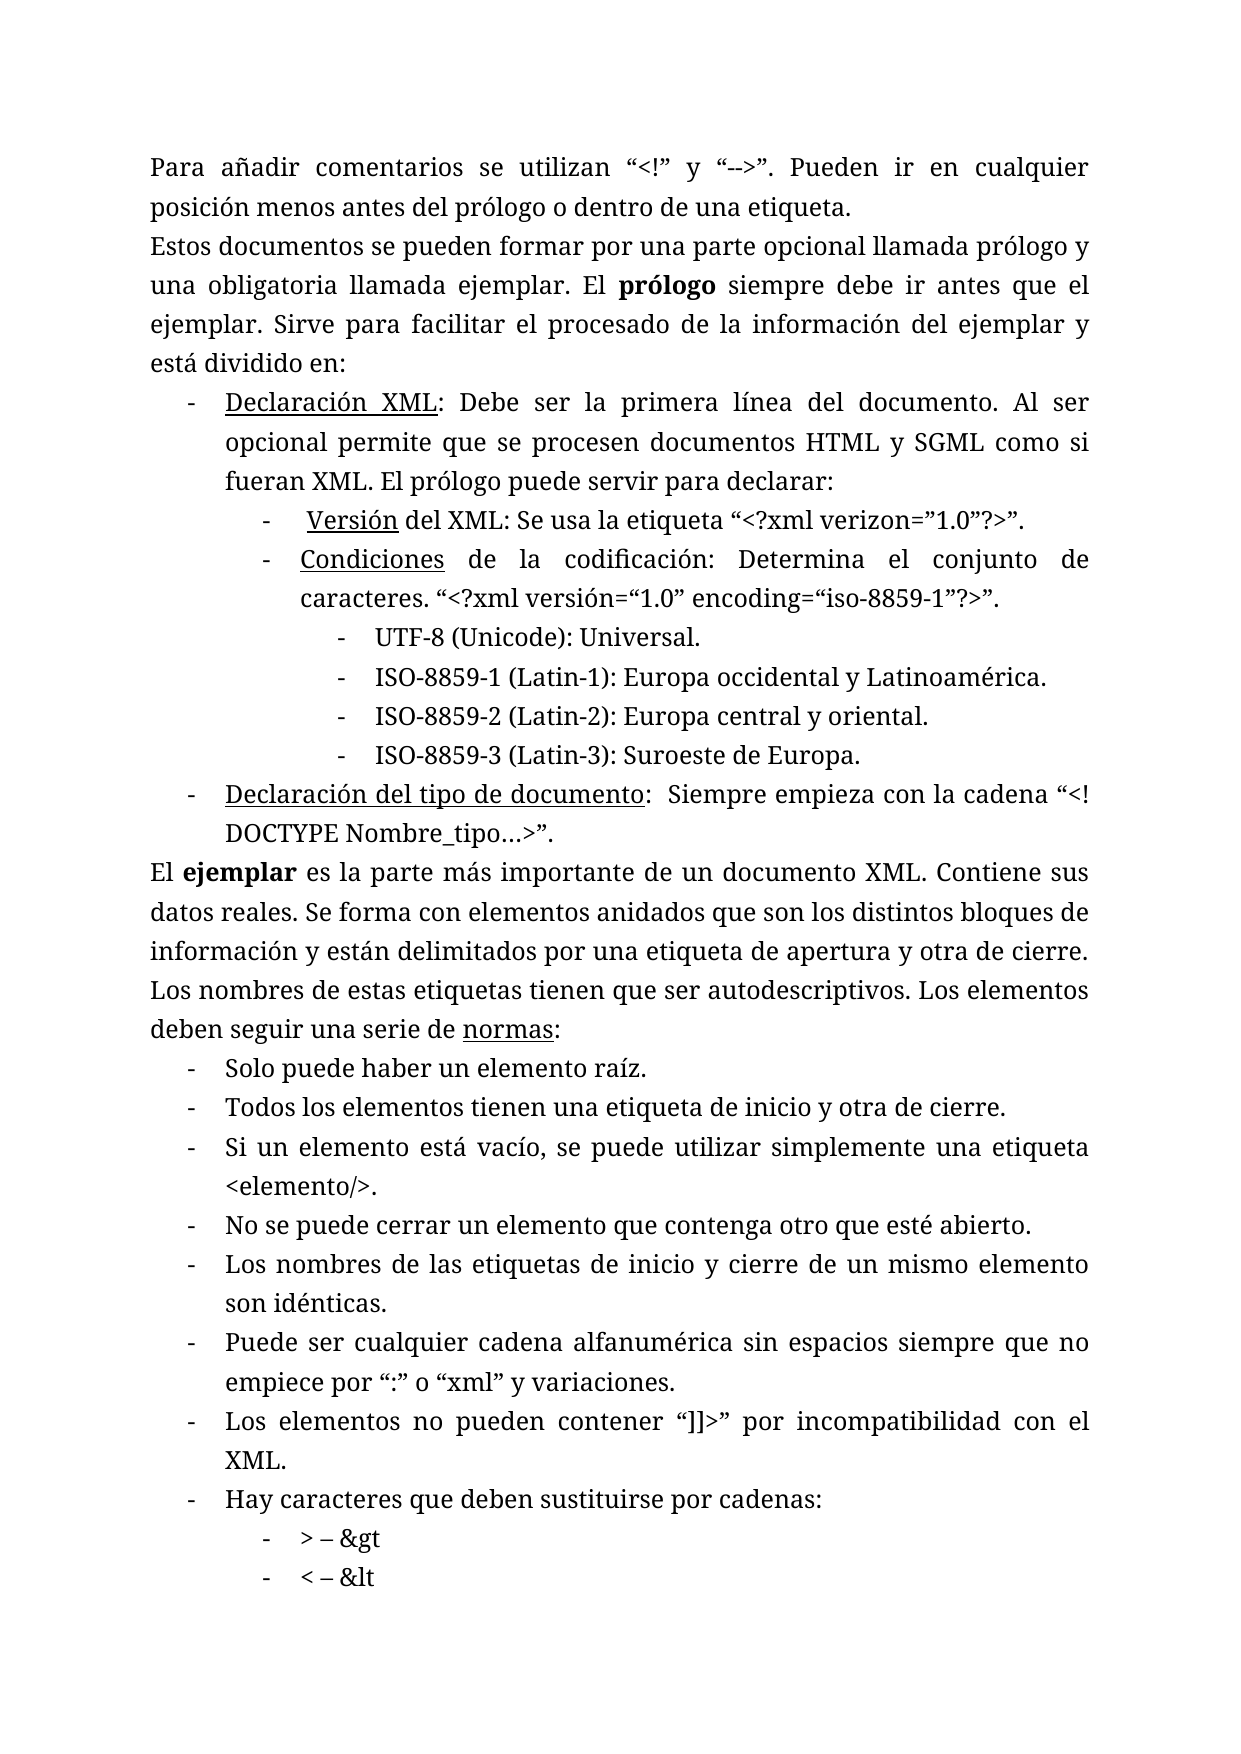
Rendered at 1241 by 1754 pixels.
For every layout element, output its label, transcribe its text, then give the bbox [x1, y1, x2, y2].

list Declaración del tipo de documento: Siempre empieza con la cadena “<!DOCTYPE Nombre_tipo…>”. [187, 777, 1090, 850]
list Solo puede haber un elemento raíz. [187, 1051, 1090, 1085]
text El ejemplar es la parte más importante de un documento XML. Contiene sus datos reales. Se forma con elementos anidados que son los distintos bloques de información y están delimitados por una etiqueta de apertura y otra de cierre. Los nombres de estas etiquetas tienen que ser autodescriptivos. Los elementos deben seguir una serie de normas: [150, 855, 1090, 1046]
text Estos documentos se pueden formar por una parte opcional llamada prólogo y una obligatoria llamada ejemplar. El prólogo siempre debe ir antes que el ejemplar. Sirve para facilitar el procesado de la información del ejemplar y está dividido en: [150, 228, 1090, 380]
list Condiciones de la codificación: Determina el conjunto de caracteres. “<?xml versión=“1.0” encoding=“iso-8859-1”?>”. [262, 542, 1090, 615]
list Hay caracteres que deben sustituirse por cadenas: [187, 1482, 1090, 1516]
list UTF-8 (Unicode): Universal. [337, 620, 1090, 654]
list Declaración XML: Debe ser la primera línea del documento. Al ser opcional permite que se procesen documentos HTML y SGML como si fueran XML. El prólogo puede servir para declarar: [187, 385, 1090, 497]
list Puede ser cualquier cadena alfanumérica sin espacios siempre que no empiece por “:” o “xml” y variaciones. [187, 1325, 1090, 1398]
list Versión del XML: Se usa la etiqueta “<?xml verizon=”1.0”?>”. [262, 502, 1090, 537]
list Si un elemento está vacío, se puede utilizar simplemente una etiqueta <elemento/>. [187, 1129, 1090, 1202]
list ISO-8859-2 (Latin-2): Europa central y oriental. [337, 698, 1090, 732]
list Todos los elementos tienen una etiqueta de inicio y otra de cierre. [187, 1090, 1090, 1124]
list Los nombres de las etiquetas de inicio y cierre de un mismo elemento son idénticas. [187, 1247, 1090, 1320]
text Para añadir comentarios se utilizan “<!” y “-->”. Pueden ir en cualquier posición menos antes del prólogo o dentro de una etiqueta. [150, 150, 1090, 223]
list ISO-8859-1 (Latin-1): Europa occidental y Latinoamérica. [337, 659, 1090, 693]
list > – &gt [262, 1521, 1090, 1555]
list Los elementos no pueden contener “]]>” por incompatibilidad con el XML. [187, 1403, 1090, 1477]
list ISO-8859-3 (Latin-3): Suroeste de Europa. [337, 737, 1090, 772]
list No se puede cerrar un elemento que contenga otro que esté abierto. [187, 1207, 1090, 1242]
list < – &lt [262, 1560, 1090, 1594]
